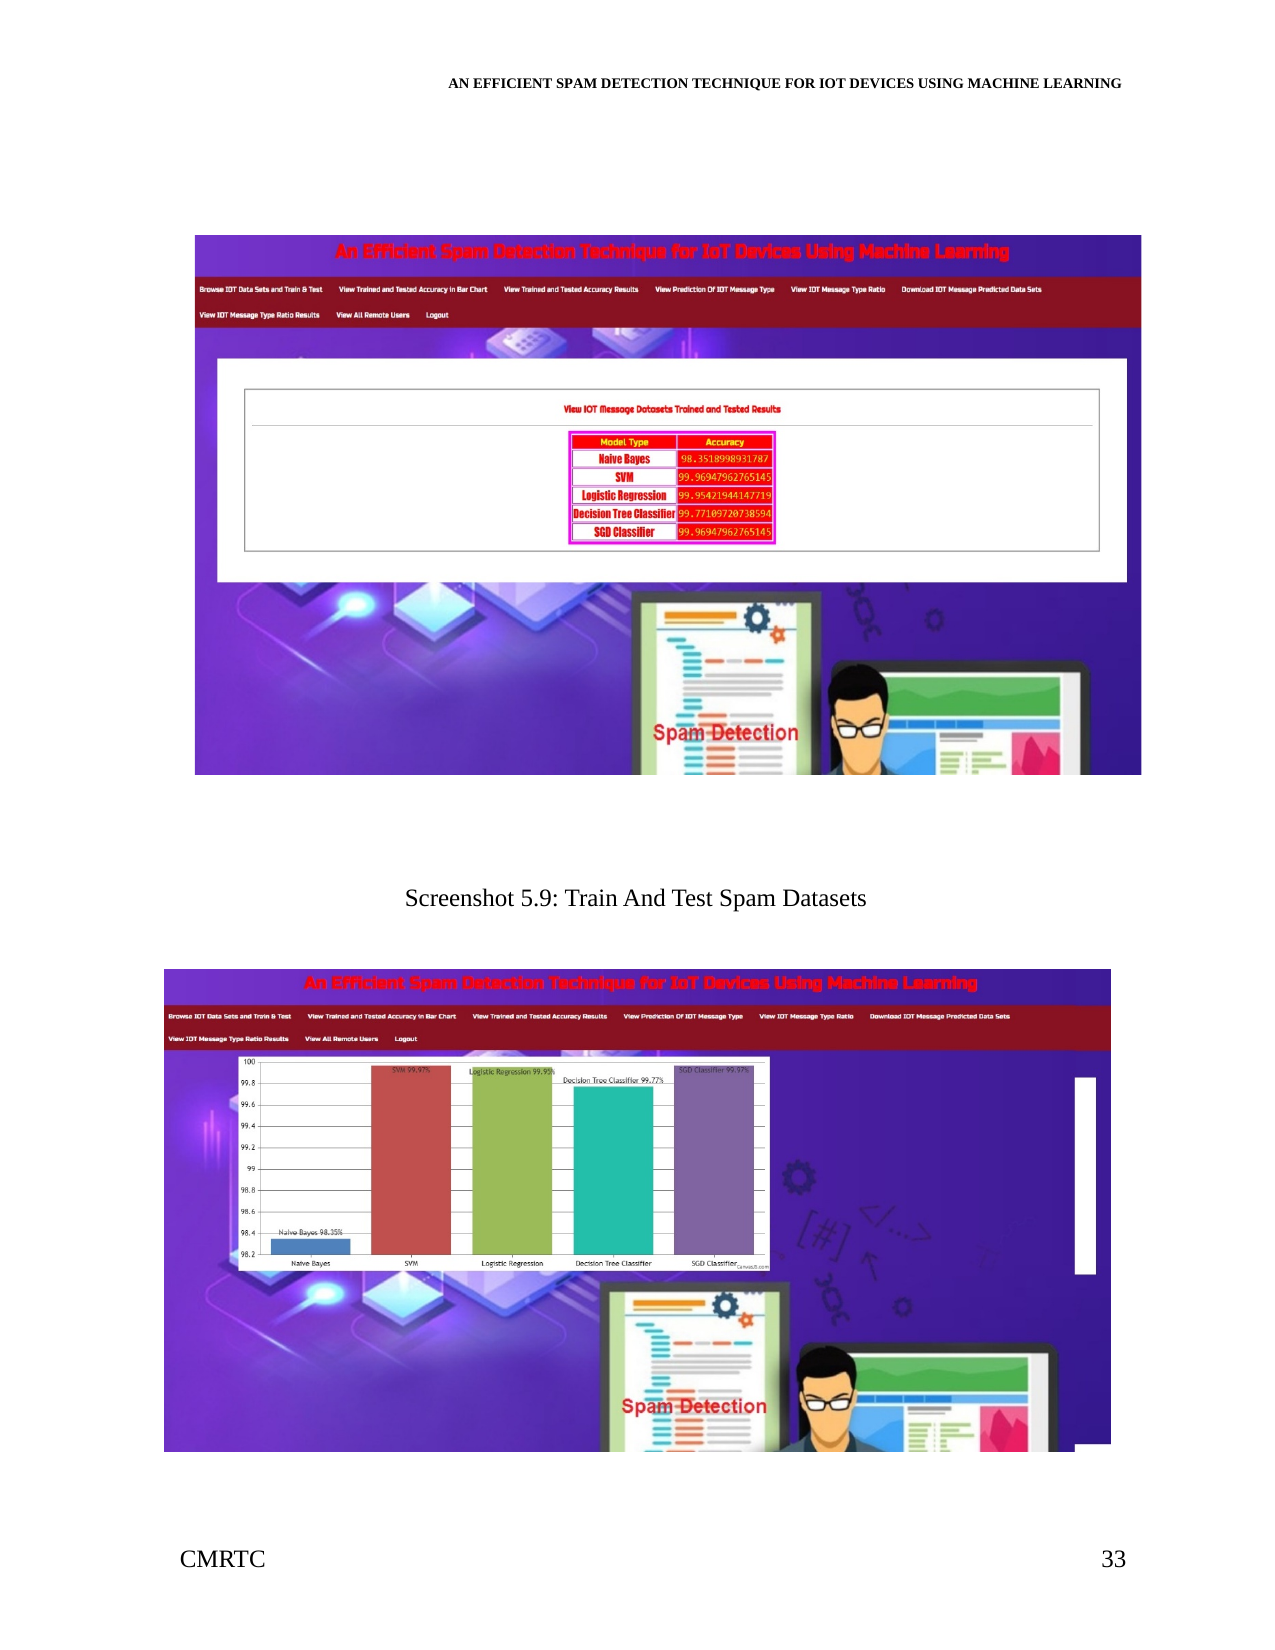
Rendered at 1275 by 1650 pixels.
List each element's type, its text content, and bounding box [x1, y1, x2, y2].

picture [194, 235, 1142, 775]
text Screenshot 5.9: Train And Test Spam Datasets [329, 883, 1126, 912]
picture [164, 969, 1111, 1452]
